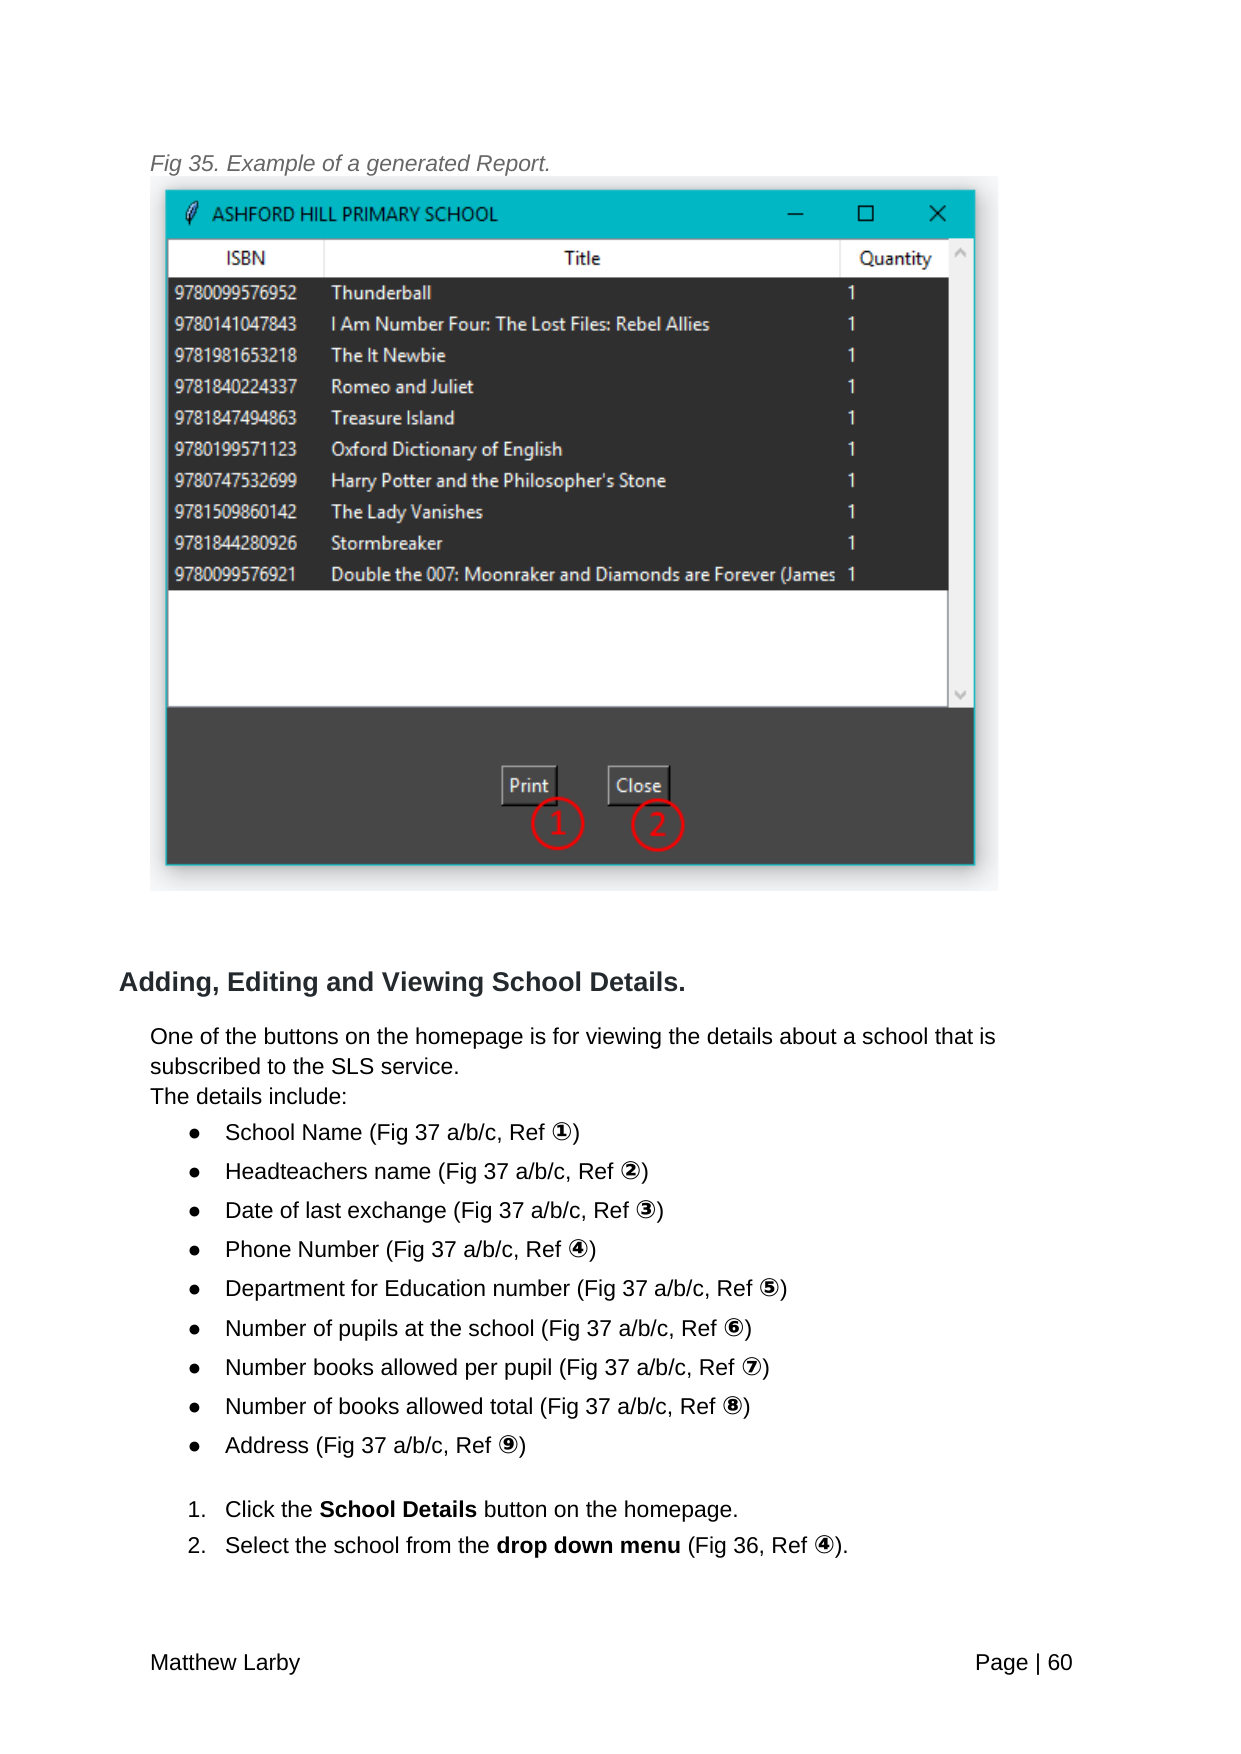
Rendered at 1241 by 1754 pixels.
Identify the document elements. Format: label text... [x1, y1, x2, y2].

list Select the school from the drop down menu (Fig 36, Ref ④). [187, 1526, 1090, 1560]
list Date of last exchange (Fig 37 a/b/c, Ref ③) [187, 1192, 1090, 1226]
list Click the School Details button on the homepage. [187, 1496, 1090, 1522]
text One of the buttons on the homepage is for viewing the details about a school that is subscribed to the SLS service. [150, 1023, 1090, 1079]
list Number of books allowed total (Fig 37 a/b/c, Ref ⑧) [187, 1387, 1090, 1422]
list Address (Fig 37 a/b/c, Ref ⑨) [187, 1427, 1090, 1461]
list Phone Number (Fig 37 a/b/c, Ref ④) [187, 1231, 1090, 1265]
text The details include: [150, 1083, 1090, 1109]
list Number of pupils at the school (Fig 37 a/b/c, Ref ⑥) [187, 1309, 1090, 1343]
subtitle Adding, Editing and Viewing School Details. [119, 966, 1090, 998]
list School Name (Fig 37 a/b/c, Ref ①) [187, 1113, 1090, 1147]
list Number books allowed per pupil (Fig 37 a/b/c, Ref ⑦) [187, 1348, 1090, 1382]
picture [150, 176, 999, 891]
list Department for Education number (Fig 37 a/b/c, Ref ⑤) [187, 1270, 1090, 1304]
list Headteachers name (Fig 37 a/b/c, Ref ②) [187, 1152, 1090, 1187]
